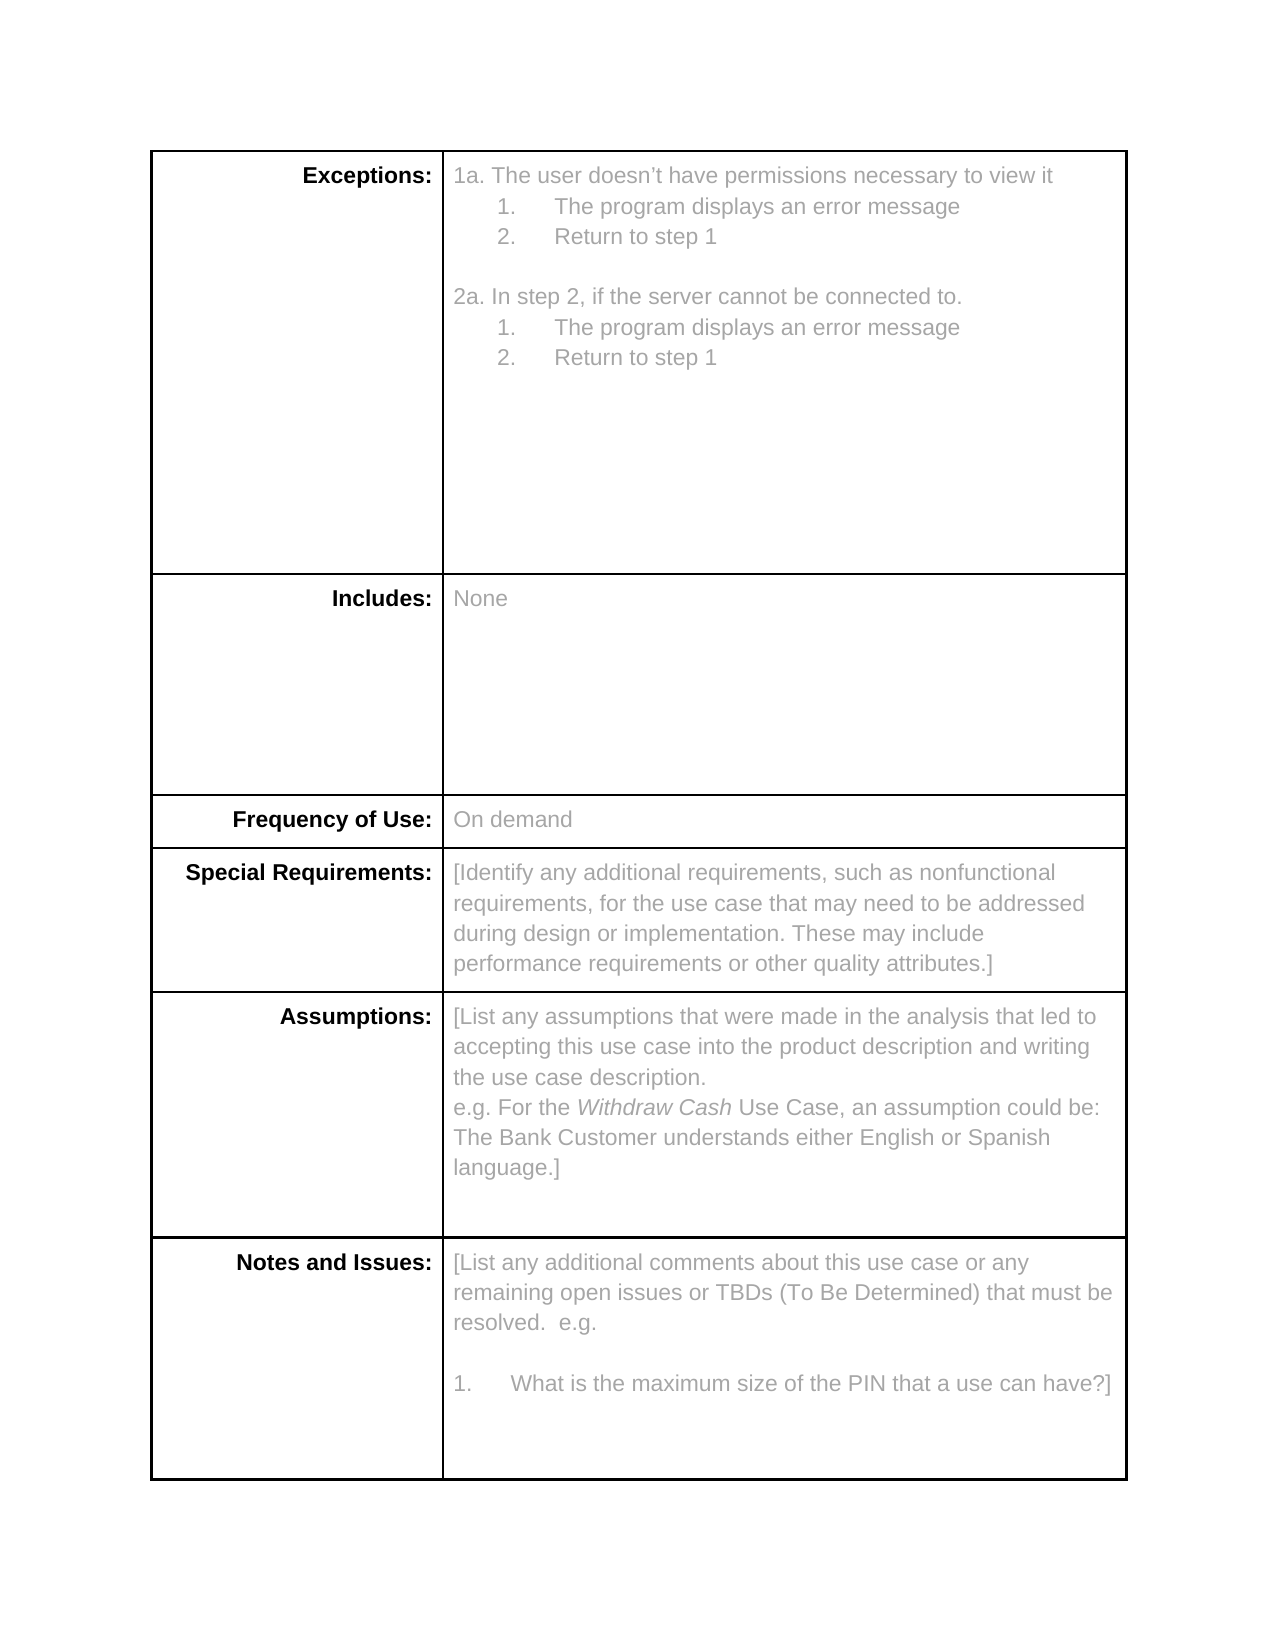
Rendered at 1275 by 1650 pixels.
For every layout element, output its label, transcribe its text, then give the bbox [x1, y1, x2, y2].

table_cell On demand [444, 796, 1125, 847]
table_cell Includes: [153, 575, 442, 794]
table_cell Special Requirements: [153, 849, 442, 991]
table_cell [List any assumptions that were made in the analysis that led to accepting this use case into the product description and writing the use case description. e.g. For the Withdraw Cash Use Case, an assumption could be: The Bank Customer understands either English or Spanish language.] [444, 993, 1125, 1236]
table_cell None [444, 575, 1125, 794]
table_cell [List any additional comments about this use case or any remaining open issues or TBDs (To Be Determined) that must be resolved. e.g. 1. What is the maximum size of the PIN that a use can have?] [444, 1239, 1125, 1478]
table_cell Frequency of Use: [153, 796, 442, 847]
table_cell Exceptions: [153, 152, 442, 573]
table_cell 1a. The user doesn’t have permissions necessary to view it 1. The program displays an error message 2. Return to step 1 2a. In step 2, if the server cannot be connected to. 1. The program displays an error message 2. Return to step 1 [444, 152, 1125, 573]
table_cell Assumptions: [153, 993, 442, 1236]
table_cell [Identify any additional requirements, such as nonfunctional requirements, for the use case that may need to be addressed during design or implementation. These may include performance requirements or other quality attributes.] [444, 849, 1125, 991]
table_cell Notes and Issues: [153, 1239, 442, 1478]
